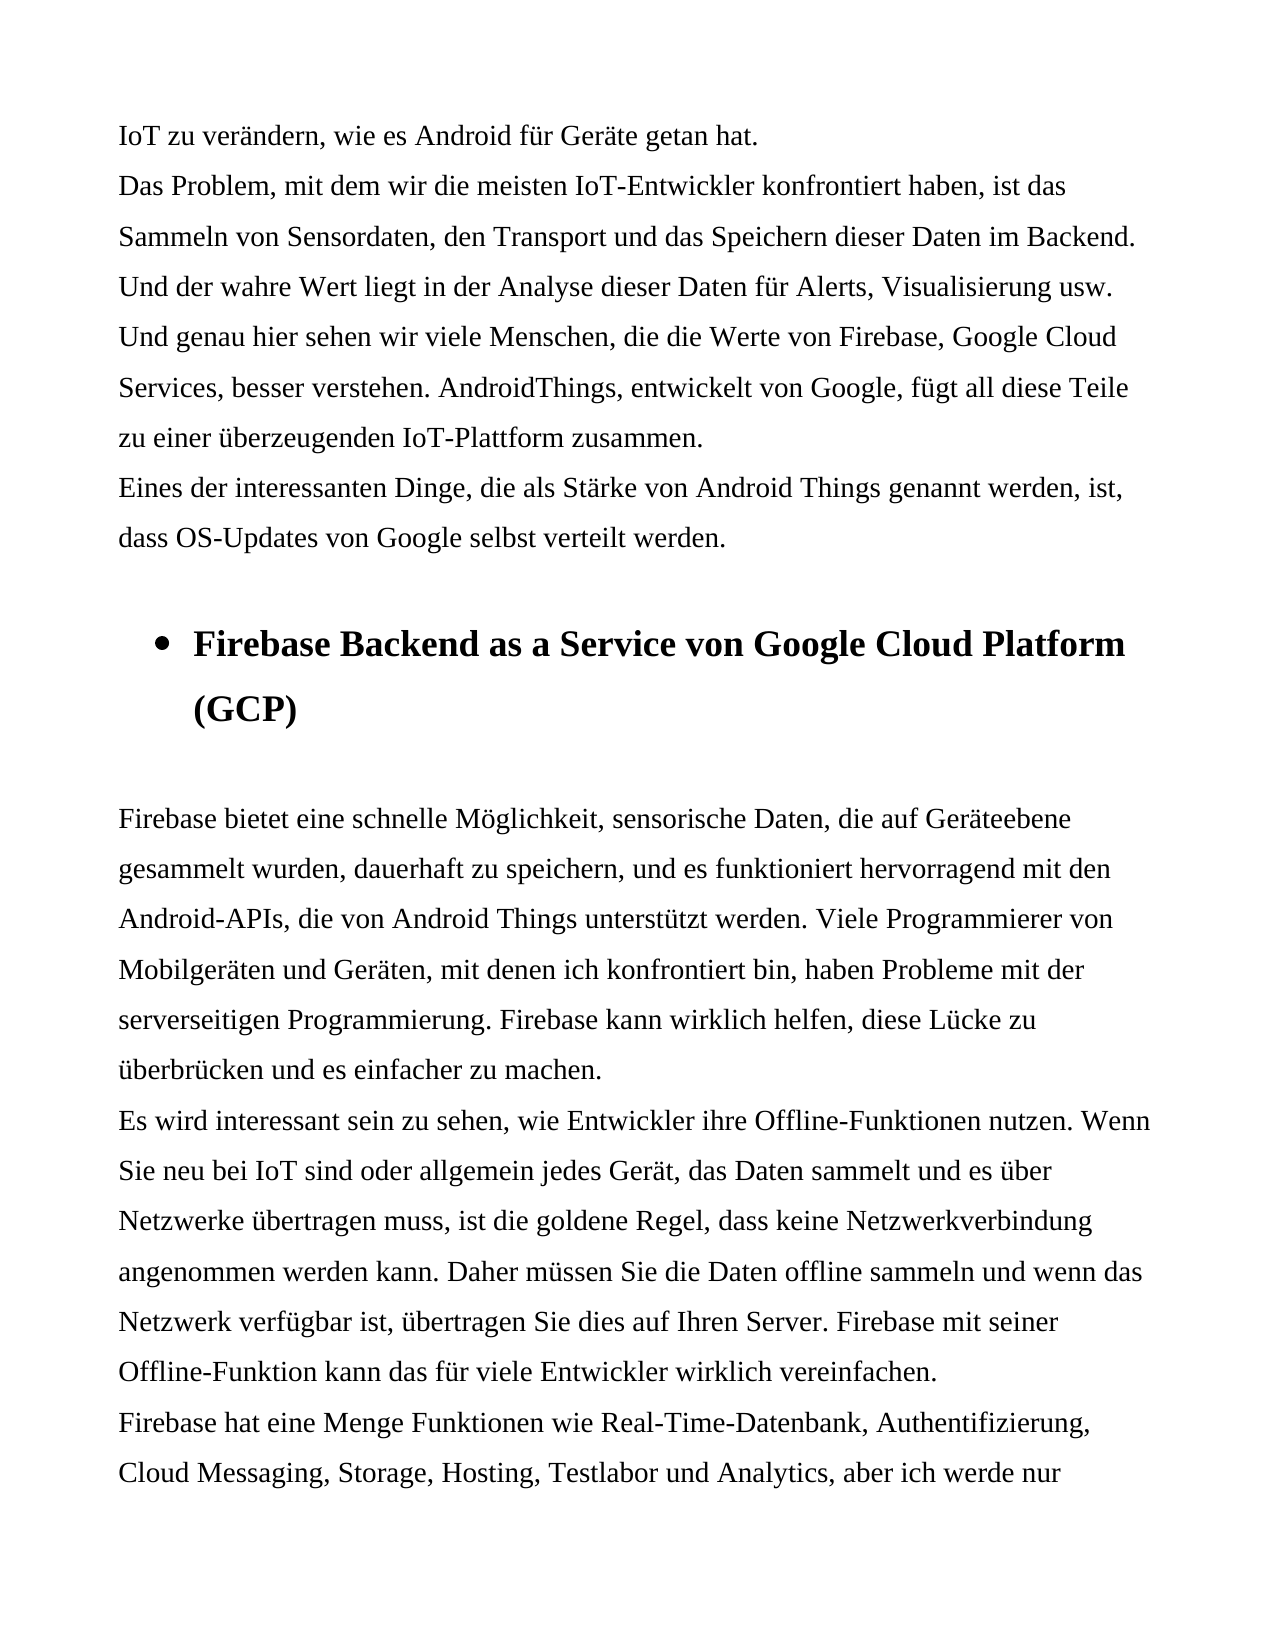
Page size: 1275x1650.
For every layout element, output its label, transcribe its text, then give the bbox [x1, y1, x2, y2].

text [118, 801, 1157, 1488]
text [118, 118, 1157, 554]
list Firebase Backend as a Service von Google Cloud Platform (GCP) [156, 621, 1157, 729]
